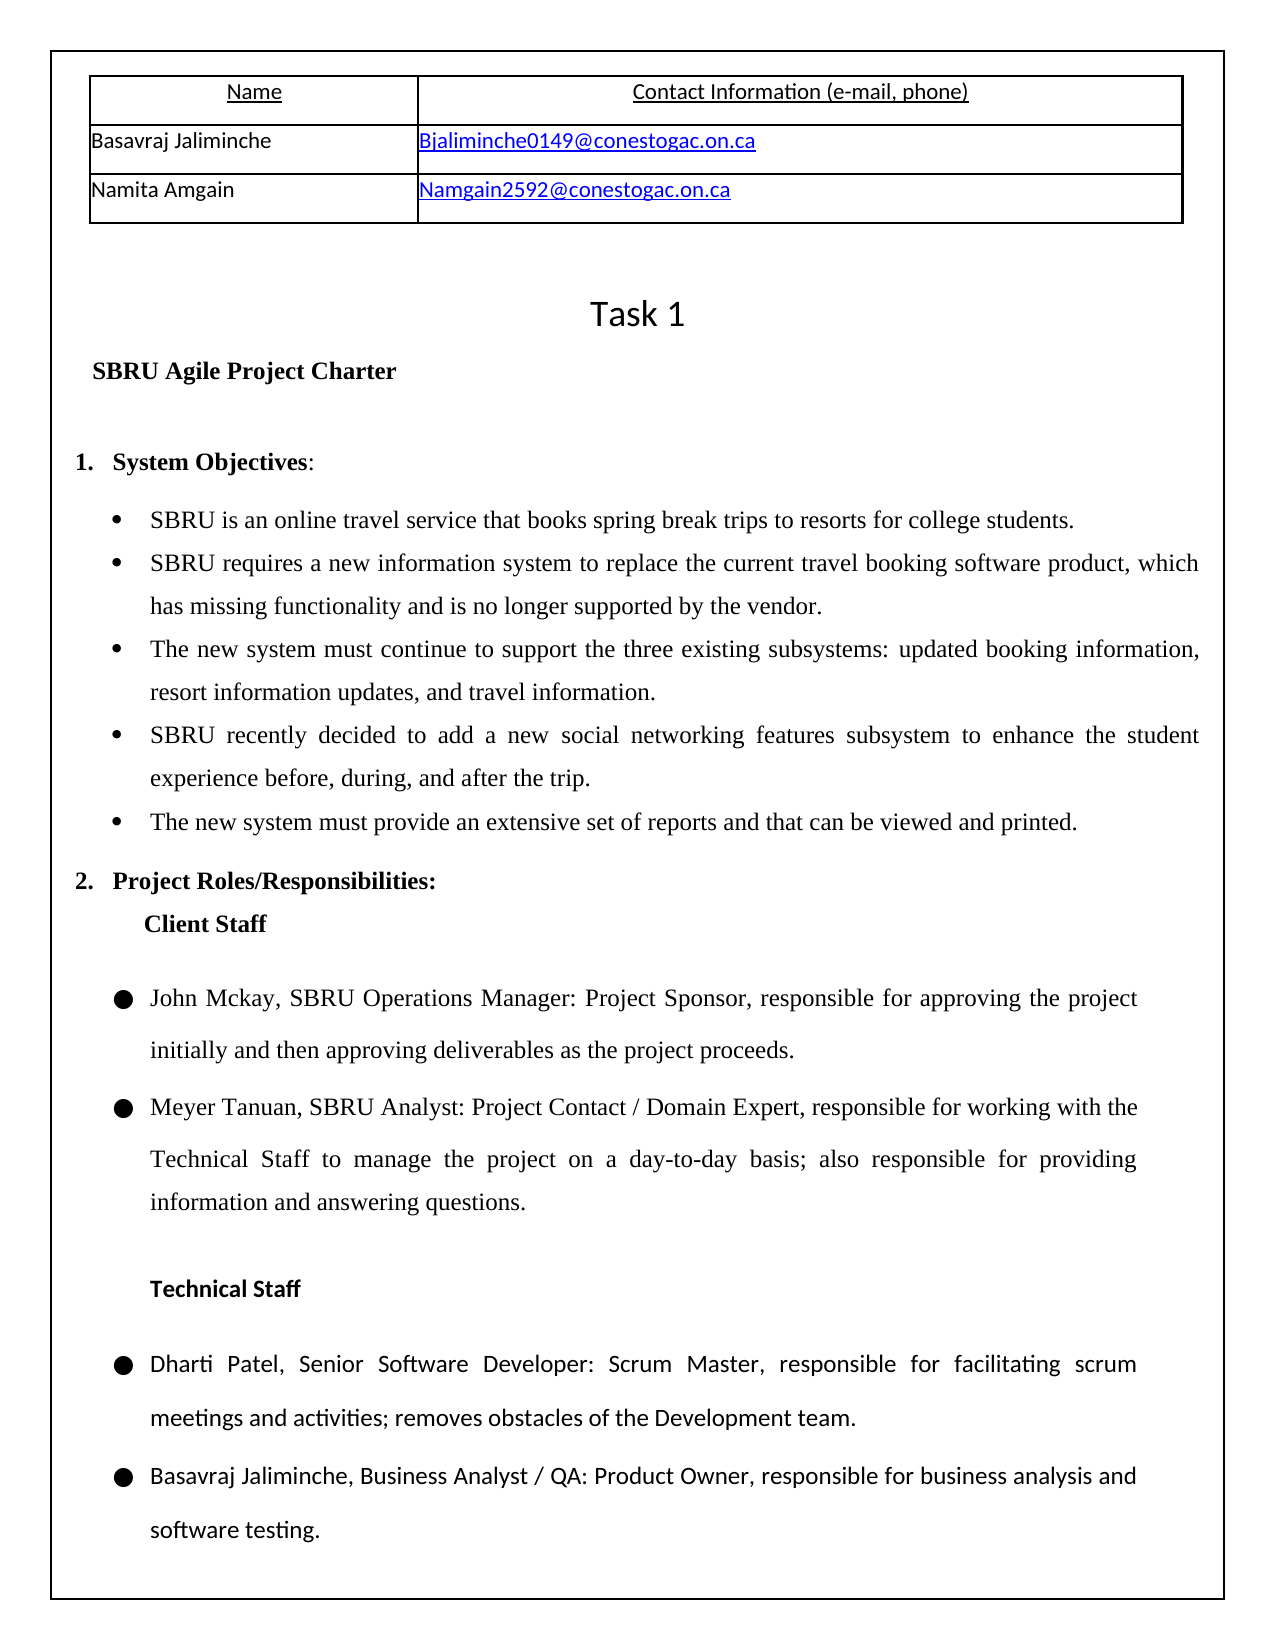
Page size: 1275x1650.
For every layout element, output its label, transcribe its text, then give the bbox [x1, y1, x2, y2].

list System Objectives: [75, 447, 1138, 476]
list SBRU is an online travel service that books spring break trips to resorts for college students. [112, 505, 1138, 533]
list SBRU requires a new information system to replace the current travel booking software product, which has missing functionality and is no longer supported by the vendor. [112, 548, 1200, 620]
list Dharti Patel, Senior Software Developer: Scrum Master, responsible for facilitating scrum meetings and activities; removes obstacles of the Development team. [112, 1335, 1138, 1432]
text Technical Staff [150, 1273, 1138, 1303]
list The new system must provide an extensive set of reports and that can be viewed and printed. [112, 807, 1200, 835]
table_header Contact Information (e-mail, phone) [419, 77, 1181, 124]
list Basavraj Jaliminche, Business Analyst / QA: Product Owner, responsible for business analysis and software testing. [112, 1448, 1138, 1544]
text SBRU Agile Project Charter [75, 356, 1138, 385]
list John Mckay, SBRU Operations Manager: Project Sponsor, responsible for approving the project initially and then approving deliverables as the project proceeds. [112, 969, 1138, 1064]
table_cell Bjaliminche0149@conestogac.on.ca [419, 126, 1181, 173]
list Project Roles/Responsibilities: [75, 866, 1138, 895]
list Meyer Tanuan, SBRU Analyst: Project Contact / Domain Expert, responsible for working with the Technical Staff to manage the project on a day-to-day basis; also responsible for providing information and answering questions. [112, 1078, 1138, 1216]
list The new system must continue to support the three existing subsystems: updated booking information, resort information updates, and travel information. [112, 634, 1200, 706]
table_cell Namita Amgain [91, 175, 417, 222]
text Client Staff [75, 909, 1138, 938]
text Task 1 [75, 290, 1200, 336]
list SBRU recently decided to add a new social networking features subsystem to enhance the student experience before, during, and after the trip. [112, 720, 1200, 792]
table_cell Basavraj Jaliminche [91, 126, 417, 173]
table_cell Namgain2592@conestogac.on.ca [419, 175, 1181, 222]
table_header Name [91, 77, 417, 124]
